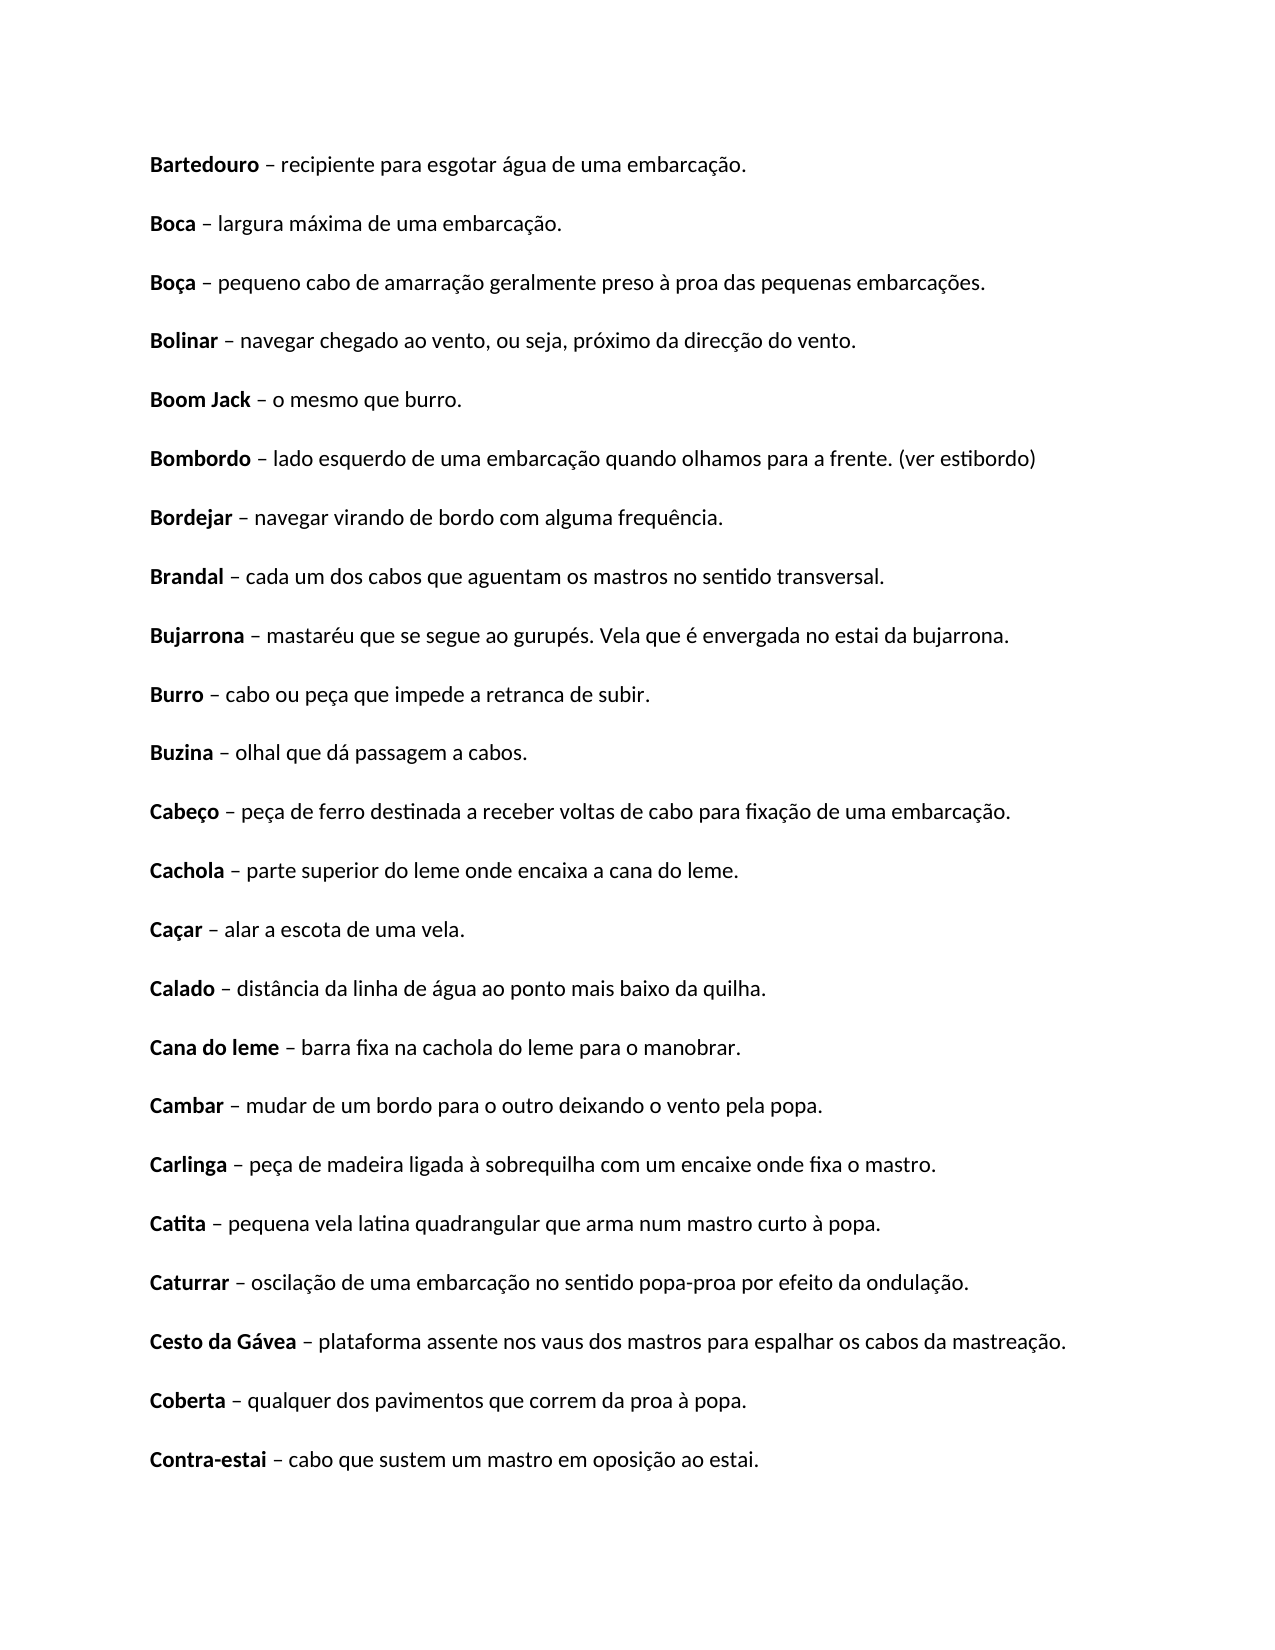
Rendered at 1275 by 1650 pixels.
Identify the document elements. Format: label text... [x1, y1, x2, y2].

text Carlinga – peça de madeira ligada à sobrequilha com um encaixe onde fixa o mastro. [150, 1151, 1125, 1178]
text Bartedouro – recipiente para esgotar água de uma embarcação. [150, 150, 1125, 178]
text Cabeço – peça de ferro destinada a receber voltas de cabo para fixação de uma embarcação. [150, 797, 1125, 825]
text Caturrar – oscilação de uma embarcação no sentido popa-proa por efeito da ondulação. [150, 1268, 1125, 1296]
text Bolinar – navegar chegado ao vento, ou seja, próximo da direcção do vento. [150, 327, 1125, 354]
text Contra-estai – cabo que sustem um mastro em oposição ao estai. [150, 1445, 1125, 1473]
text Bordejar – navegar virando de bordo com alguma frequência. [150, 503, 1125, 531]
text Cambar – mudar de um bordo para o outro deixando o vento pela popa. [150, 1092, 1125, 1120]
text Caçar – alar a escota de uma vela. [150, 915, 1125, 943]
text Cana do leme – barra fixa na cachola do leme para o manobrar. [150, 1033, 1125, 1061]
text Calado – distância da linha de água ao ponto mais baixo da quilha. [150, 974, 1125, 1002]
text Buzina – olhal que dá passagem a cabos. [150, 738, 1125, 767]
text Bujarrona – mastaréu que se segue ao gurupés. Vela que é envergada no estai da bujarrona. [150, 621, 1125, 649]
text Coberta – qualquer dos pavimentos que correm da proa à popa. [150, 1386, 1125, 1414]
text Cachola – parte superior do leme onde encaixa a cana do leme. [150, 856, 1125, 884]
text Burro – cabo ou peça que impede a retranca de subir. [150, 680, 1125, 708]
text Brandal – cada um dos cabos que aguentam os mastros no sentido transversal. [150, 562, 1125, 590]
text Cesto da Gávea – plataforma assente nos vaus dos mastros para espalhar os cabos da mastreação. [150, 1327, 1125, 1355]
text Boom Jack – o mesmo que burro. [150, 385, 1125, 413]
text Boça – pequeno cabo de amarração geralmente preso à proa das pequenas embarcações. [150, 268, 1125, 296]
text Boca – largura máxima de uma embarcação. [150, 209, 1125, 237]
text Bombordo – lado esquerdo de uma embarcação quando olhamos para a frente. (ver estibordo) [150, 444, 1125, 472]
text Catita – pequena vela latina quadrangular que arma num mastro curto à popa. [150, 1209, 1125, 1237]
